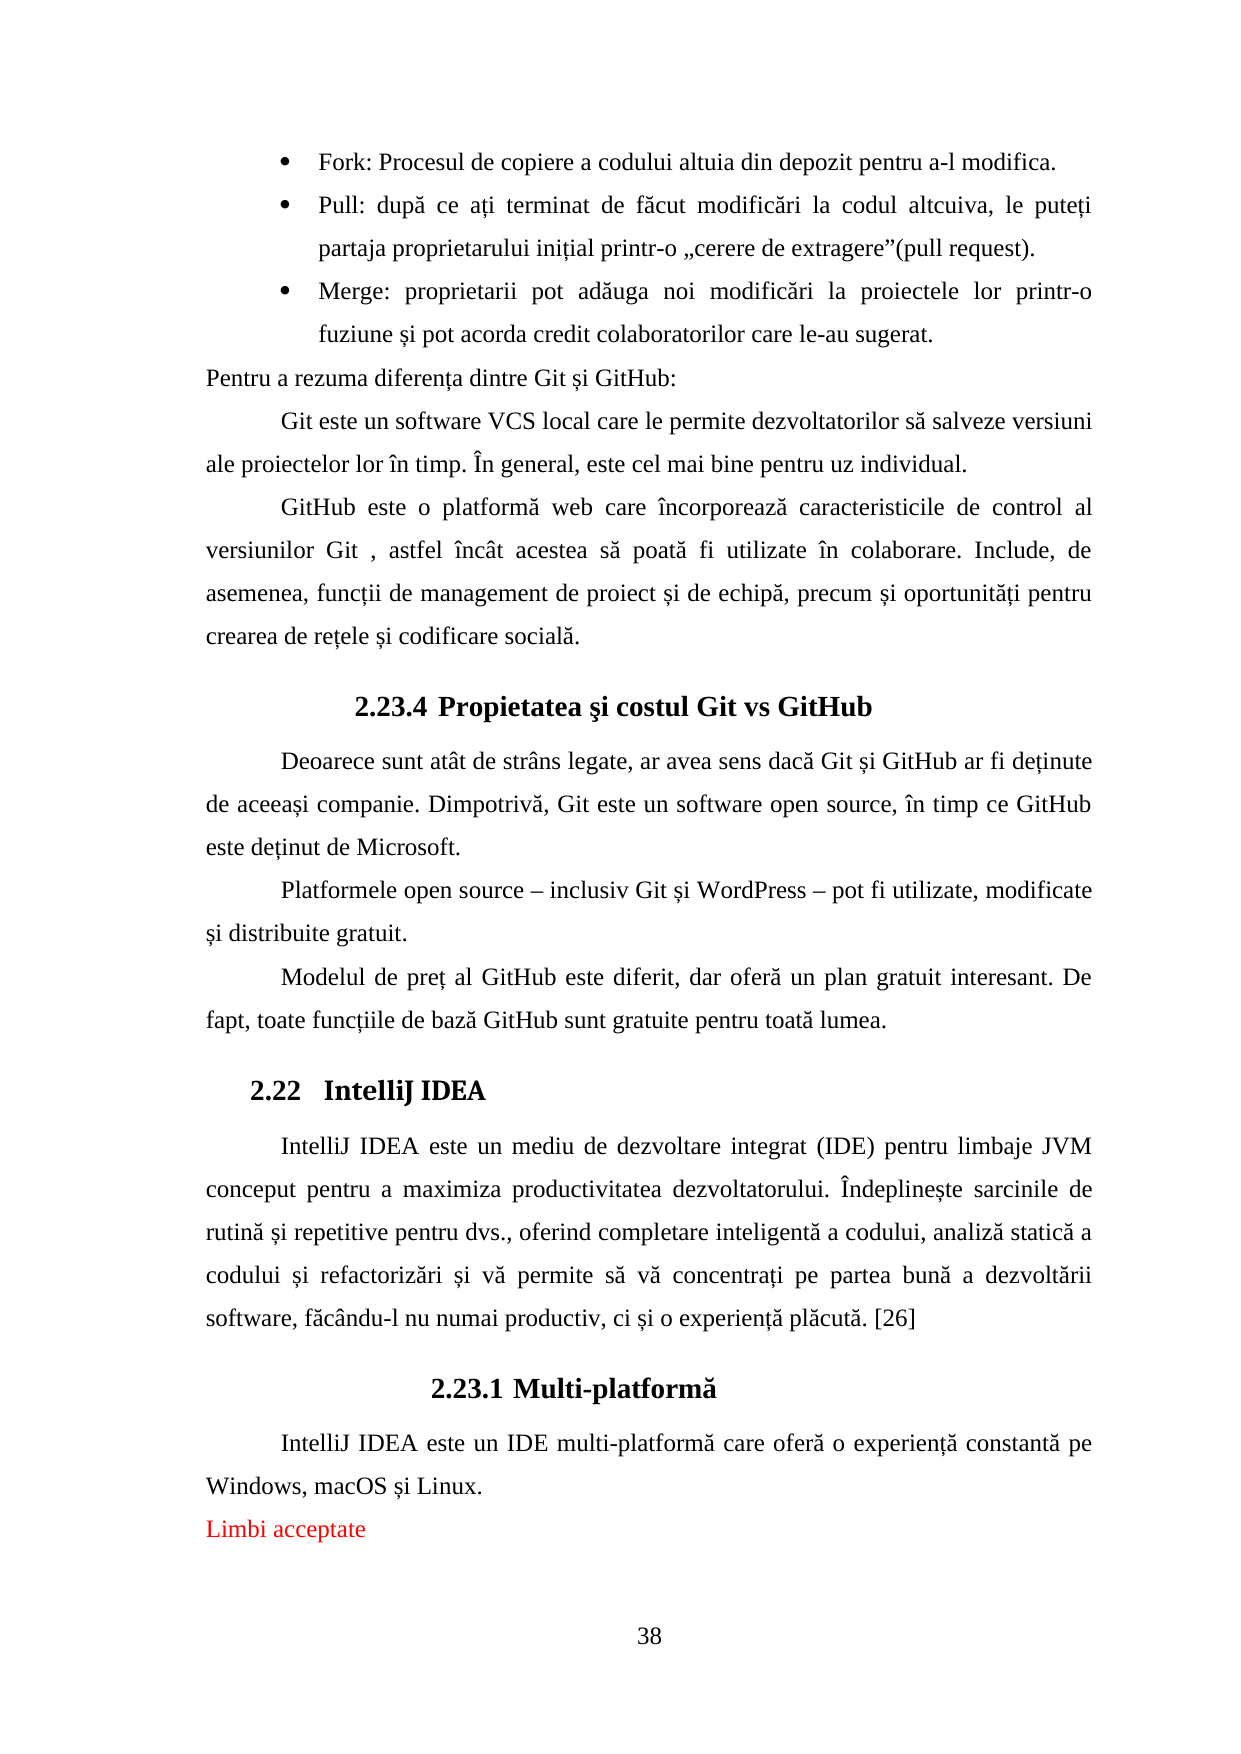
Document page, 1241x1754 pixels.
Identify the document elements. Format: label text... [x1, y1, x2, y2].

list Merge: proprietarii pot adăuga noi modificări la proiectele lor printr-o fuziune și pot acorda credit colaboratorilor care le-au sugerat. [281, 276, 1093, 348]
text Propietatea şi costul Git vs GitHub [354, 689, 1093, 723]
text Deoarece sunt atât de strâns legate, ar avea sens dacă Git și GitHub ar fi deținute de aceeași companie. Dimpotrivă, Git este un software open source, în timp ce GitHub este deținut de Microsoft. [206, 746, 1093, 861]
text Pentru a rezuma diferența dintre Git și GitHub: [206, 363, 1093, 391]
subtitle IntelliJ IDEA [250, 1073, 1093, 1107]
text Limbi acceptate [206, 1514, 1093, 1543]
text Modelul de preț al GitHub este diferit, dar oferă un plan gratuit interesant. De fapt, toate funcțiile de bază GitHub sunt gratuite pentru toată lumea. [206, 962, 1093, 1033]
list Fork: Procesul de copiere a codului altuia din depozit pentru a-l modifica. [281, 147, 1093, 176]
list Pull: după ce ați terminat de făcut modificări la codul altcuiva, le puteți partaja proprietarului inițial printr-o „cerere de extragere”(pull request). [281, 190, 1093, 262]
list Multi-platformă [431, 1372, 1093, 1405]
text Platformele open source – inclusiv Git și WordPress – pot fi utilizate, modificate și distribuite gratuit. [206, 875, 1093, 947]
text GitHub este o platformă web care încorporează caracteristicile de control al versiunilor Git , astfel încât acestea să poată fi utilizate în colaborare. Include, de asemenea, funcții de management de proiect și de echipă, precum și oportunități pentru crearea de rețele și codificare socială. [206, 492, 1093, 650]
text IntelliJ IDEA este un IDE multi-platformă care oferă o experiență constantă pe Windows, macOS și Linux. [206, 1428, 1093, 1500]
text IntelliJ IDEA este un mediu de dezvoltare integrat (IDE) pentru limbaje JVM conceput pentru a maximiza productivitatea dezvoltatorului. Îndeplinește sarcinile de rutină și repetitive pentru dvs., oferind completare inteligentă a codului, analiză statică a codului și refactorizări și vă permite să vă concentrați pe partea bună a dezvoltării software, făcându-l nu numai productiv, ci și o experiență plăcută. [26] [206, 1131, 1093, 1332]
text Git este un software VCS local care le permite dezvoltatorilor să salveze versiuni ale proiectelor lor în timp. În general, este cel mai bine pentru uz individual. [206, 406, 1093, 478]
